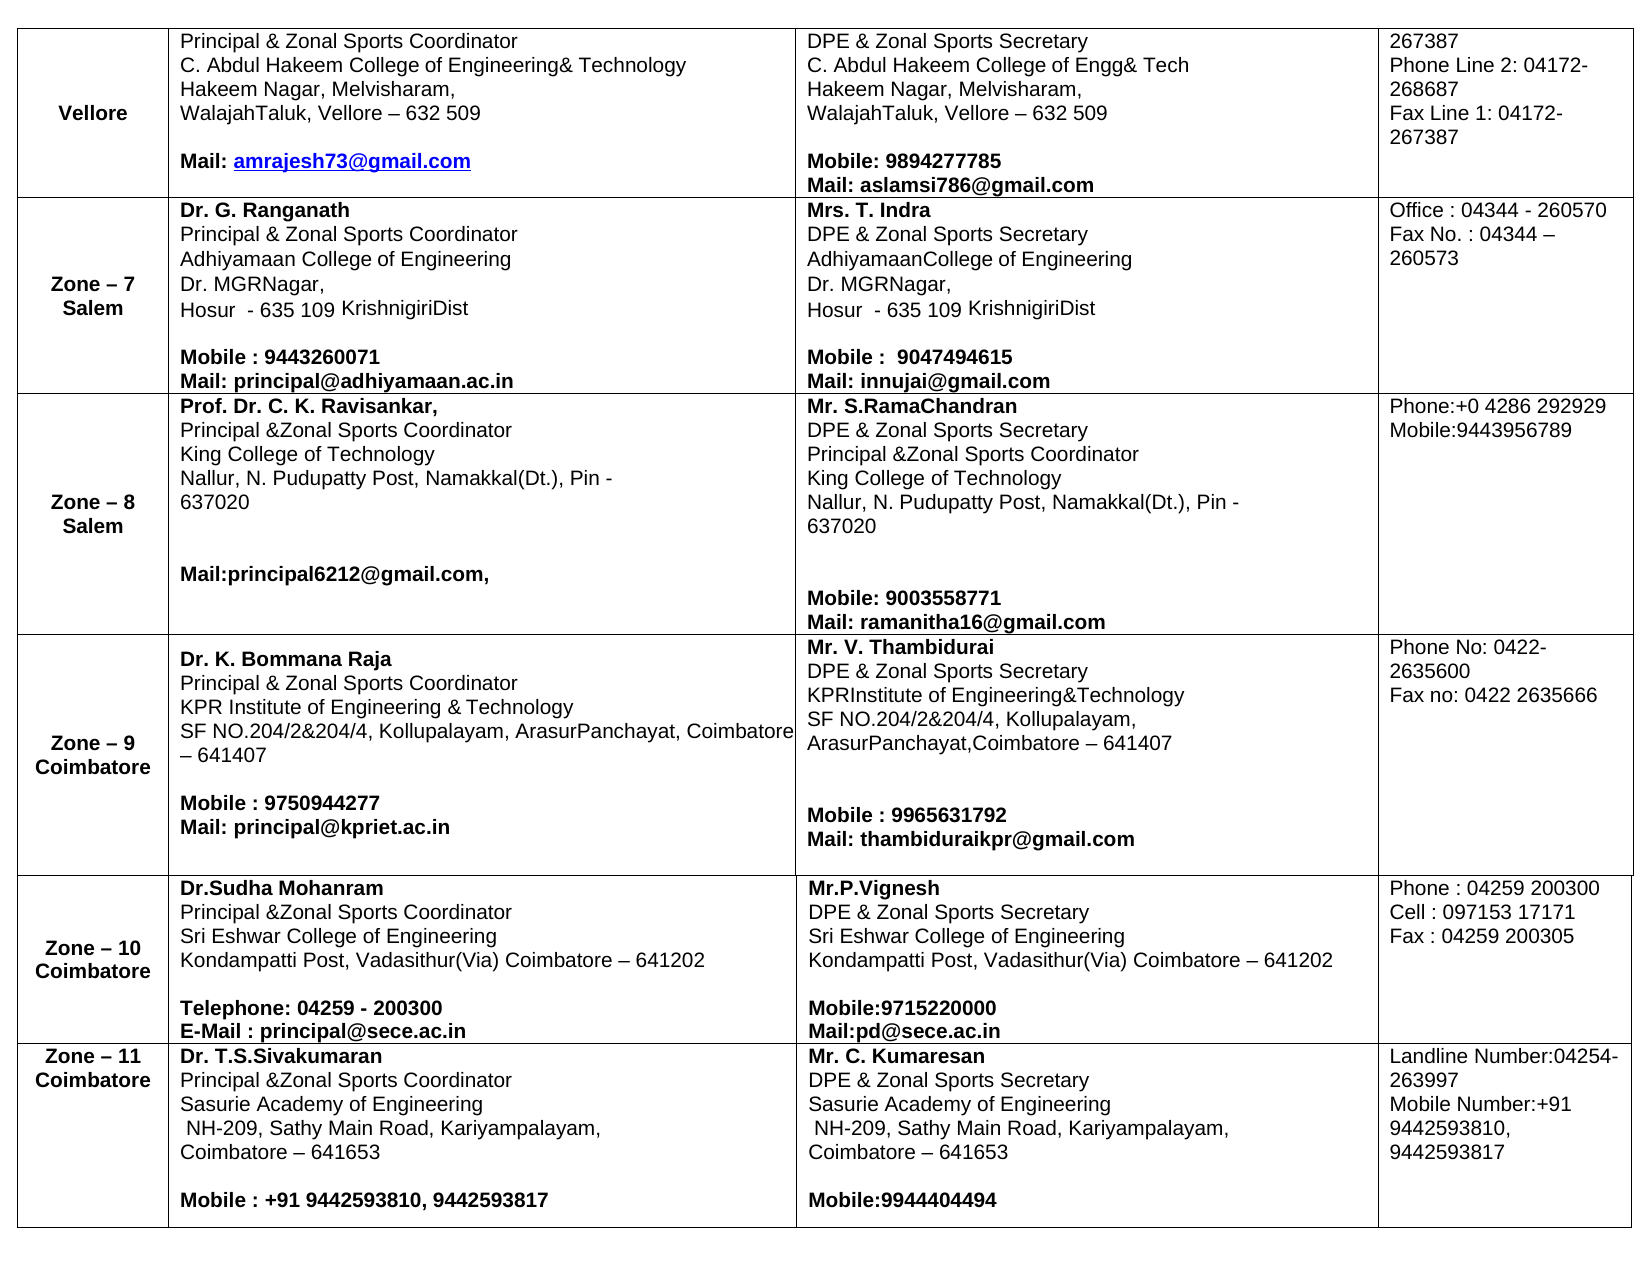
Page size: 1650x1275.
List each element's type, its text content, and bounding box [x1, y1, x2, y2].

table_cell Phone : 04259 200300 Cell : 097153 17171 Fax : 04259 200305 [1379, 876, 1631, 1043]
table_cell Prof. Dr. C. K. Ravisankar, Principal &Zonal Sports Coordinator King College of Technology Nallur, N. Pudupatty Post, Namakkal(Dt.), Pin - 637020 Mail:principal6212@gmail.com, [169, 394, 795, 634]
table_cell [169, 29, 795, 197]
table_cell Zone – 10 Coimbatore [18, 876, 168, 1043]
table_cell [797, 1044, 1378, 1227]
table_cell Phone No: 0422-2635600 Fax no: 0422 2635666 [1379, 635, 1633, 874]
table_cell Dr. G. Ranganath Principal & Zonal Sports Coordinator Adhiyamaan College of Engineering Dr. MGRNagar, Hosur - 635 109 KrishnigiriDist Mobile : 9443260071 Mail: principal@adhiyamaan.ac.in [169, 198, 795, 393]
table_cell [169, 1044, 796, 1227]
table_cell Zone – 8 Salem [18, 394, 168, 634]
table_cell Zone – 6 Vellore [18, 29, 168, 197]
table_cell Dr.Sudha Mohanram Principal &Zonal Sports Coordinator Sri Eshwar College of Engineering Kondampatti Post, Vadasithur(Via) Coimbatore – 641202 Telephone: 04259 - 200300 E-Mail : principal@sece.ac.in [169, 876, 796, 1043]
table_cell Phone:+0 4286 292929 Mobile:9443956789 [1379, 394, 1633, 634]
table_cell Mr.P.Vignesh DPE & Zonal Sports Secretary Sri Eshwar College of Engineering Kondampatti Post, Vadasithur(Via) Coimbatore – 641202 Mobile:9715220000 Mail:pd@sece.ac.in [797, 876, 1378, 1043]
table_cell Mr. V. Thambidurai DPE & Zonal Sports Secretary KPRInstitute of Engineering&Technology SF NO.204/2&204/4, Kollupalayam, ArasurPanchayat,Coimbatore – 641407 Mobile : 9965631792 Mail: thambiduraikpr@gmail.com [796, 635, 1378, 874]
table_cell Zone – 7 Salem [18, 198, 168, 393]
table_cell Mrs. T. Indra DPE & Zonal Sports Secretary AdhiyamaanCollege of Engineering Dr. MGRNagar, Hosur - 635 109 KrishnigiriDist Mobile : 9047494615 Mail: innujai@gmail.com [796, 198, 1378, 393]
table_cell Office : 04344 - 260570 Fax No. : 04344 – 260573 [1379, 198, 1633, 393]
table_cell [1379, 1044, 1631, 1227]
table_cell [796, 29, 1378, 197]
table_cell Mr. S.RamaChandran DPE & Zonal Sports Secretary Principal &Zonal Sports Coordinator King College of Technology Nallur, N. Pudupatty Post, Namakkal(Dt.), Pin - 637020 Mobile: 9003558771 Mail: ramanitha16@gmail.com [796, 394, 1378, 634]
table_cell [18, 1044, 168, 1227]
table_cell Dr. K. Bommana Raja Principal & Zonal Sports Coordinator KPR Institute of Engineering & Technology SF NO.204/2&204/4, Kollupalayam, ArasurPanchayat, Coimbatore – 641407 Mobile : 9750944277 Mail: principal@kpriet.ac.in [169, 635, 795, 874]
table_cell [1379, 29, 1633, 197]
table_cell Zone – 9 Coimbatore [18, 635, 168, 874]
